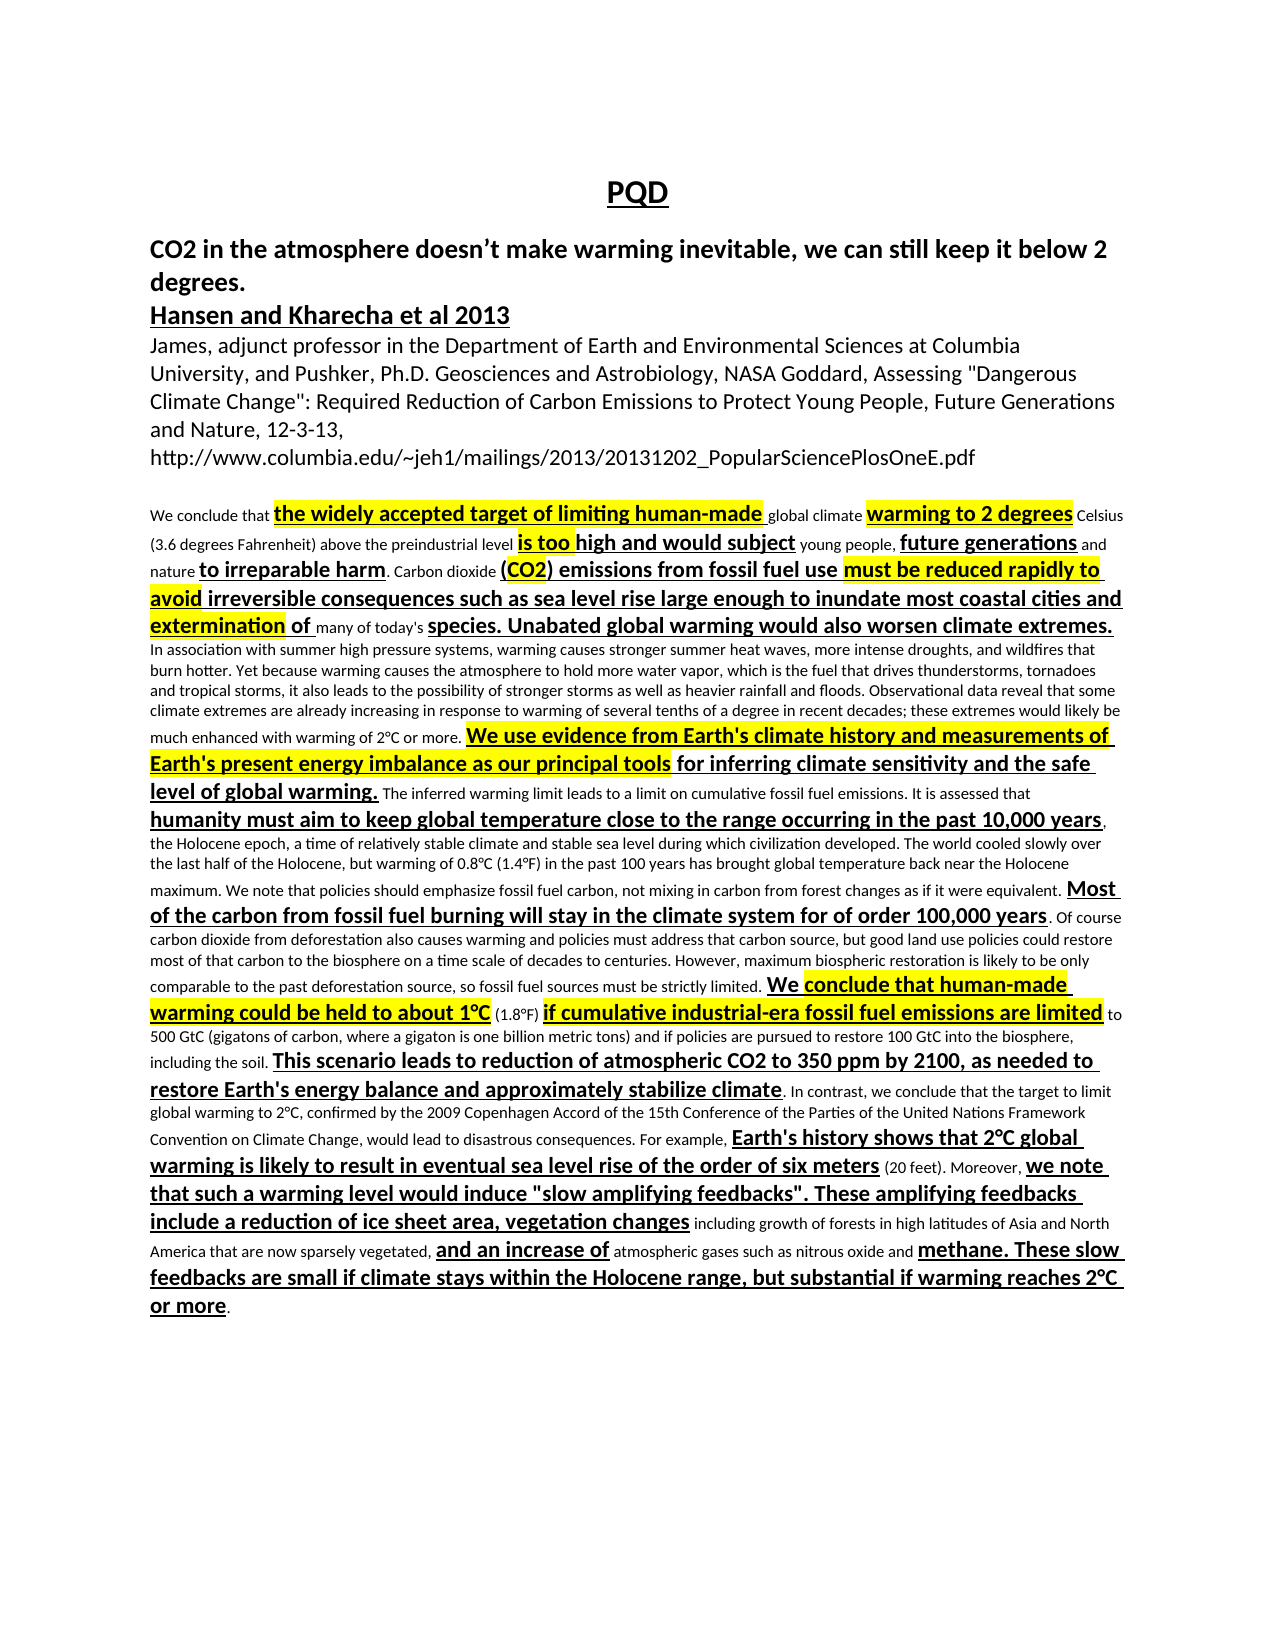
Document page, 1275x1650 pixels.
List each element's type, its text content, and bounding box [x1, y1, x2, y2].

text James, adjunct professor in the Department of Earth and Environmental Sciences at Columbia University, and Pushker, Ph.D. Geosciences and Astrobiology, NASA Goddard, Assessing "Dangerous Climate Change": Required Reduction of Carbon Emissions to Protect Young People, Future Generations and Nature, 12-3-13, http://www.columbia.edu/~jeh1/mailings/2013/20131202_PopularSciencePlosOneE.pdf [150, 331, 1125, 472]
subtitle CO2 in the atmosphere doesn’t make warming inevitable, we can still keep it below 2 degrees. [150, 232, 1125, 298]
text We conclude that the widely accepted target of limiting human-made global climate warming to 2 degrees Celsius (3.6 degrees Fahrenheit) above the preindustrial level is too high and would subject young people, future generations and nature to irreparable harm. Carbon dioxide (CO2) emissions from fossil fuel use must be reduced rapidly to avoid irreversible consequences such as sea level rise large enough to inundate most coastal cities and extermination of many of today's species. Unabated global warming would also worsen climate extremes. In association with summer high pressure systems, warming causes stronger summer heat waves, more intense droughts, and wildfires that burn hotter. Yet because warming causes the atmosphere to hold more water vapor, which is the fuel that drives thunderstorms, tornadoes and tropical storms, it also leads to the possibility of stronger storms as well as heavier rainfall and floods. Observational data reveal that some climate extremes are already increasing in response to warming of several tenths of a degree in recent decades; these extremes would likely be much enhanced with warming of 2°C or more. We use evidence from Earth's climate history and measurements of Earth's present energy imbalance as our principal tools for inferring climate sensitivity and the safe level of global warming. The inferred warming limit leads to a limit on cumulative fossil fuel emissions. It is assessed that humanity must aim to keep global temperature close to the range occurring in the past 10,000 years, the Holocene epoch, a time of relatively stable climate and stable sea level during which civilization developed. The world cooled slowly over the last half of the Holocene, but warming of 0.8°C (1.4°F) in the past 100 years has brought global temperature back near the Holocene maximum. We note that policies should emphasize fossil fuel carbon, not mixing in carbon from forest changes as if it were equivalent. Most of the carbon from fossil fuel burning will stay in the climate system for of order 100,000 years. Of course carbon dioxide from deforestation also causes warming and policies must address that carbon source, but good land use policies could restore most of that carbon to the biosphere on a time scale of decades to centuries. However, maximum biospheric restoration is likely to be only comparable to the past deforestation source, so fossil fuel sources must be strictly limited. We conclude that human-made warming could be held to about 1°C (1.8°F) if cumulative industrial-era fossil fuel emissions are limited to 500 GtC (gigatons of carbon, where a gigaton is one billion metric tons) and if policies are pursued to restore 100 GtC into the biosphere, including the soil. This scenario leads to reduction of atmospheric CO2 to 350 ppm by 2100, as needed to restore Earth's energy balance and approximately stabilize climate. In contrast, we conclude that the target to limit global warming to 2°C, confirmed by the 2009 Copenhagen Accord of the 15th Conference of the Parties of the United Nations Framework Convention on Climate Change, would lead to disastrous consequences. For example, Earth's history shows that 2°C global warming is likely to result in eventual sea level rise of the order of six meters (20 feet). Moreover, we note that such a warming level would induce "slow amplifying feedbacks". These amplifying feedbacks include a reduction of ice sheet area, vegetation changes including growth of forests in high latitudes of Asia and North America that are now sparsely vegetated, and an increase of atmospheric gases such as nitrous oxide and methane. These slow feedbacks are small if climate stays within the Holocene range, but substantial if warming reaches 2°C or more. [150, 499, 1125, 1319]
subtitle PQD [150, 171, 1125, 212]
text Hansen and Kharecha et al 2013 [150, 298, 1125, 331]
